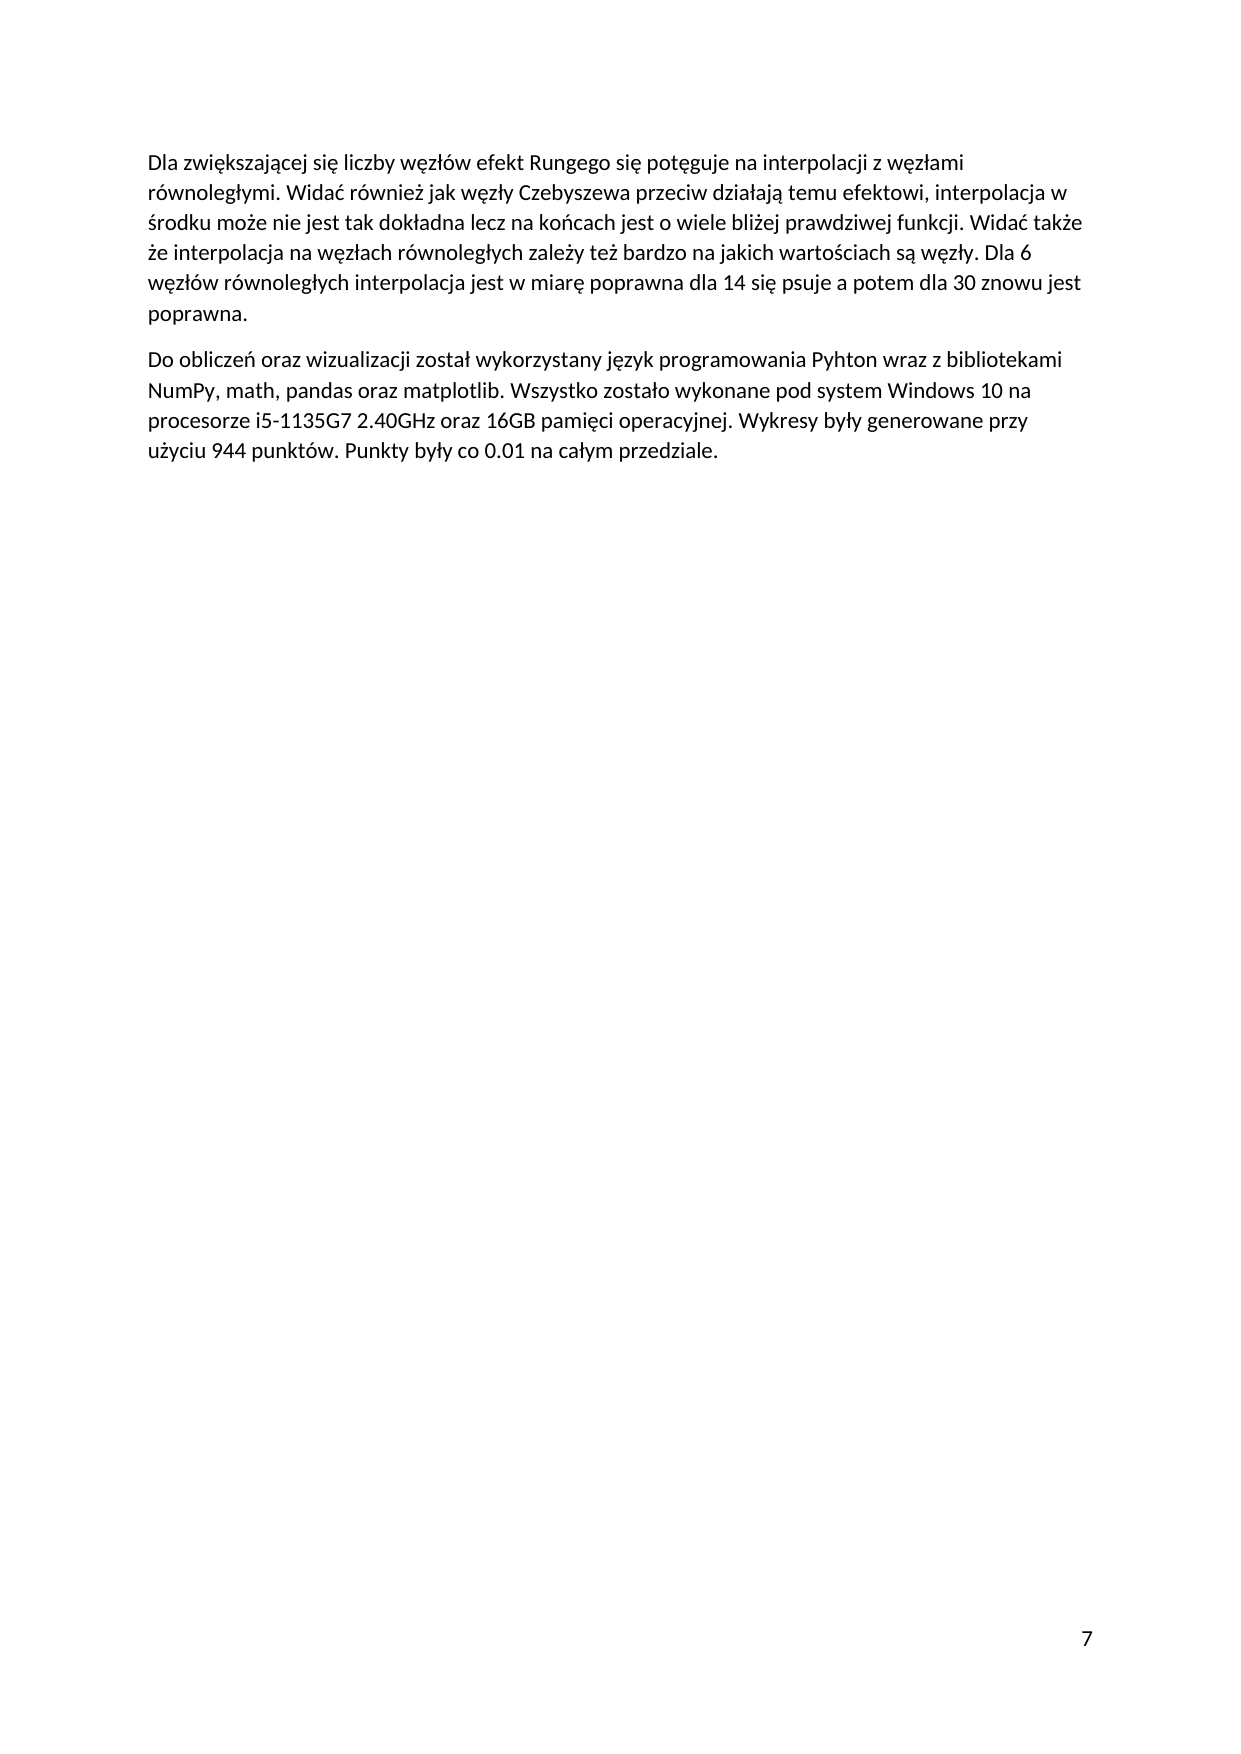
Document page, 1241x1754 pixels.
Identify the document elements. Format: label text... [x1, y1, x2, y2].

text Do obliczeń oraz wizualizacji został wykorzystany język programowania Pyhton wraz z bibliotekami NumPy, math, pandas oraz matplotlib. Wszystko zostało wykonane pod system Windows 10 na procesorze i5-1135G7 2.40GHz oraz 16GB pamięci operacyjnej. Wykresy były generowane przy użyciu 944 punktów. Punkty były co 0.01 na całym przedziale. [148, 346, 1093, 464]
text Dla zwiększającej się liczby węzłów efekt Rungego się potęguje na interpolacji z węzłami równoległymi. Widać również jak węzły Czebyszewa przeciw działają temu efektowi, interpolacja w środku może nie jest tak dokładna lecz na końcach jest o wiele bliżej prawdziwej funkcji. Widać także że interpolacja na węzłach równoległych zależy też bardzo na jakich wartościach są węzły. Dla 6 węzłów równoległych interpolacja jest w miarę poprawna dla 14 się psuje a potem dla 30 znowu jest poprawna. [148, 148, 1093, 327]
